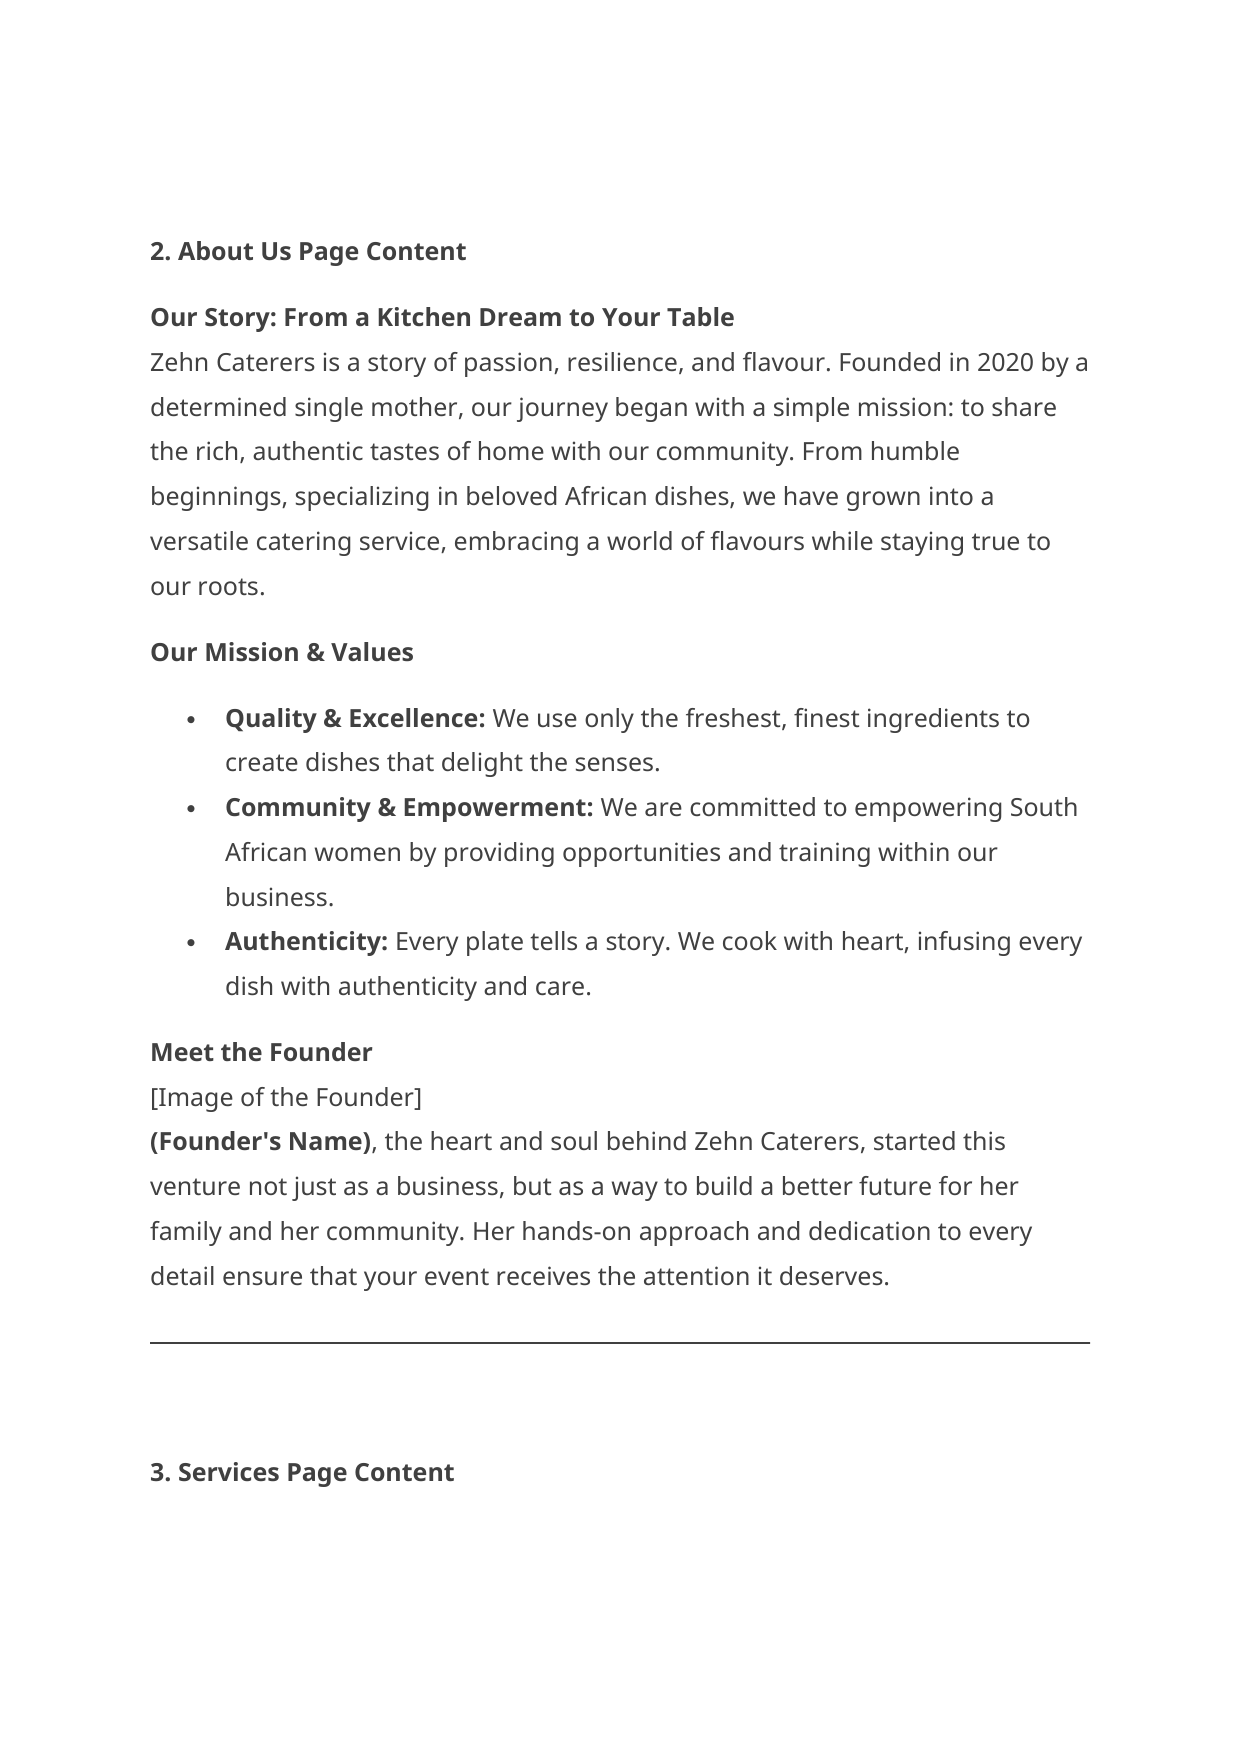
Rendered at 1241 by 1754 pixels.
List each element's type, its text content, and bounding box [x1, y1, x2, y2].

text 2. About Us Page Content [150, 223, 1090, 268]
list Quality & Excellence: We use only the freshest, finest ingredients to create dishes that delight the senses. [187, 690, 1090, 779]
text Our Mission & Values [150, 624, 1090, 668]
text Meet the Founder [Image of the Founder] (Founder's Name), the heart and soul behind Zehn Caterers, started this venture not just as a business, but as a way to build a better future for her family and her community. Her hands-on approach and dedication to every detail ensure that your event receives the attention it deserves. [150, 1024, 1090, 1292]
list Community & Empowerment: We are committed to empowering South African women by providing opportunities and training within our business. [187, 779, 1090, 913]
text 3. Services Page Content [150, 1444, 1090, 1488]
text Our Story: From a Kitchen Dream to Your Table Zehn Caterers is a story of passion, resilience, and flavour. Founded in 2020 by a determined single mother, our journey began with a simple mission: to share the rich, authentic tastes of home with our community. From humble beginnings, specializing in beloved African dishes, we have grown into a versatile catering service, embracing a world of flavours while staying true to our roots. [150, 289, 1090, 602]
list Authenticity: Every plate tells a story. We cook with heart, infusing every dish with authenticity and care. [187, 913, 1090, 1003]
